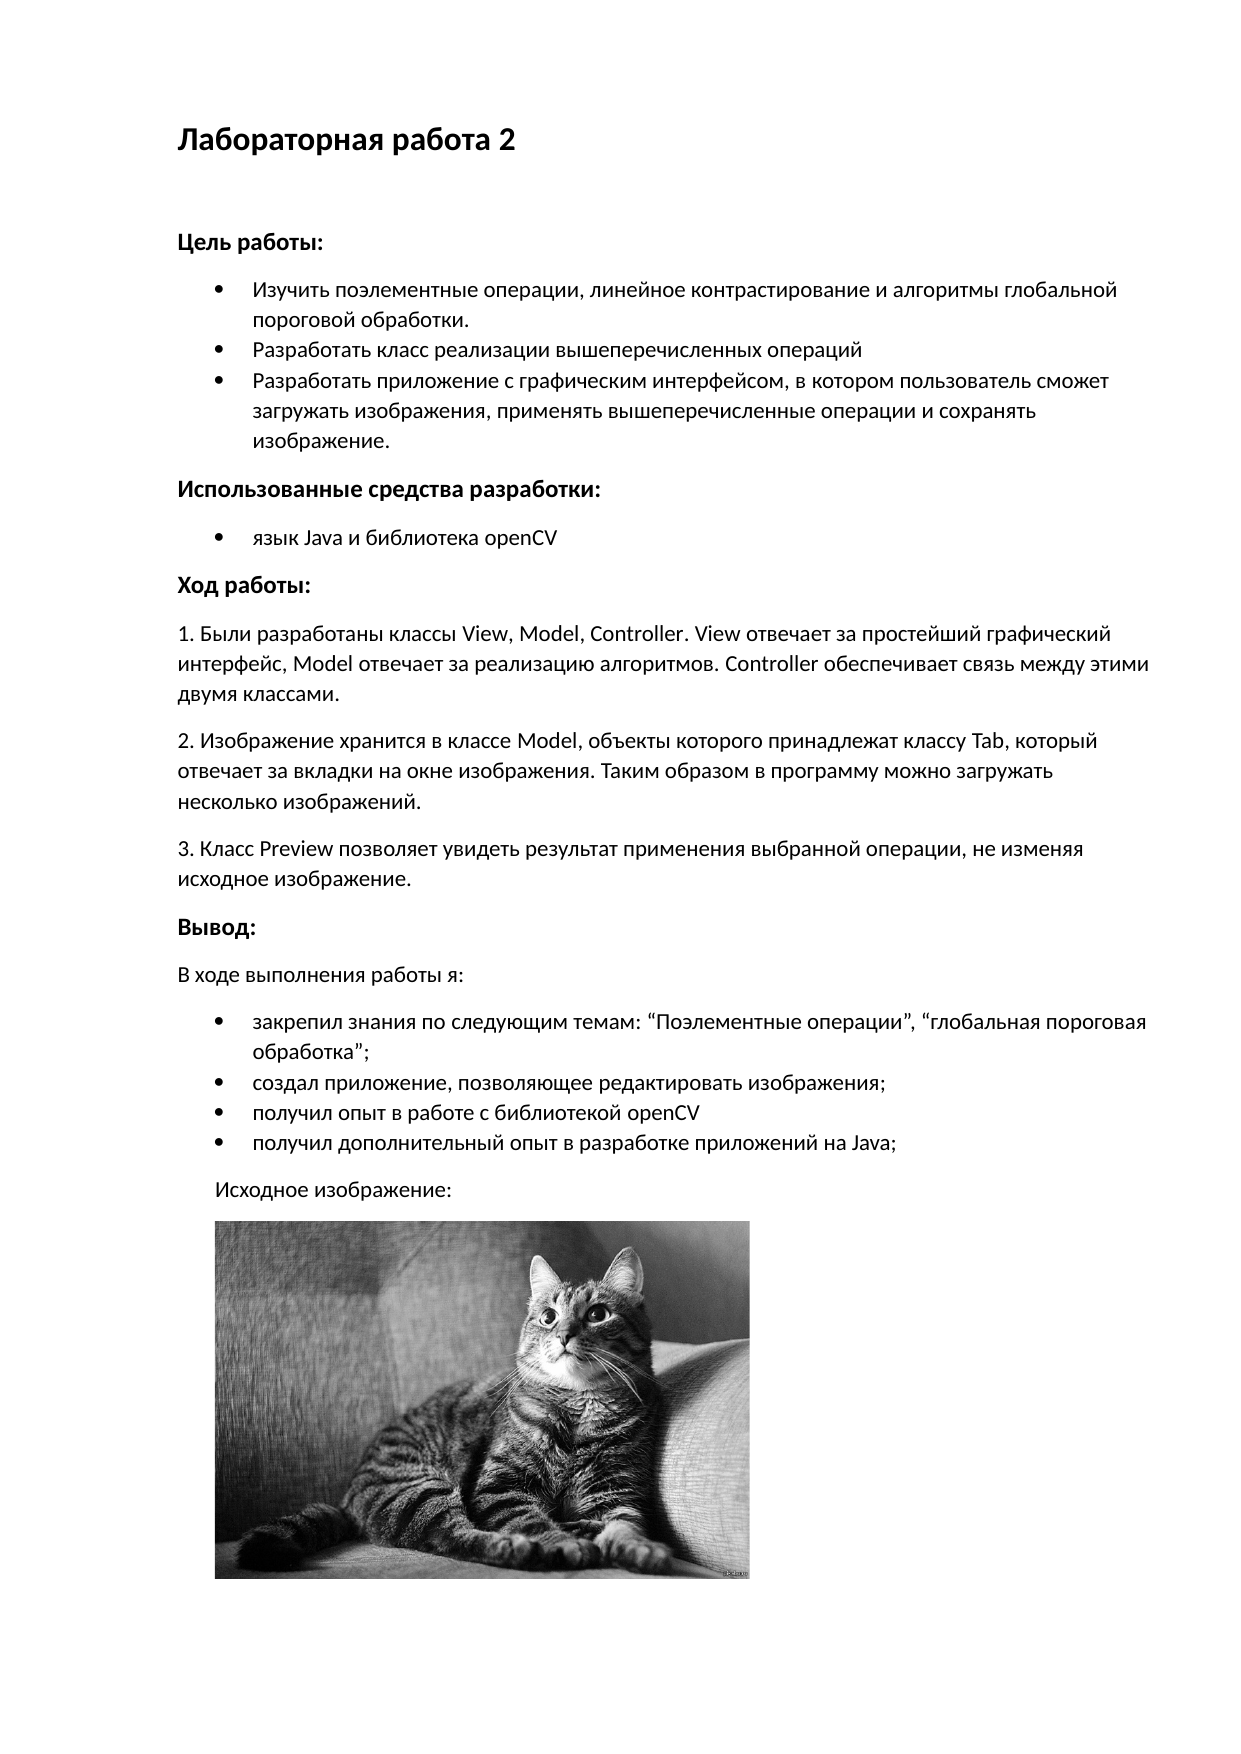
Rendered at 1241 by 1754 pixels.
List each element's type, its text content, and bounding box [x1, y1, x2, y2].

text Вывод: [177, 911, 1152, 941]
list Разработать приложение с графическим интерфейсом, в котором пользователь сможет загружать изображения, применять вышеперечисленные операции и сохранять изображение. [215, 366, 1152, 454]
list получил дополнительный опыт в разработке приложений на Java; [215, 1128, 1152, 1156]
text 1. Были разработаны классы View, Model, Controller. View отвечает за простейший графический интерфейс, Model отвечает за реализацию алгоритмов. Controller обеспечивает связь между этими двумя классами. [177, 619, 1152, 708]
list Разработать класс реализации вышеперечисленных операций [215, 336, 1152, 364]
list Изучить поэлементные операции, линейное контрастирование и алгоритмы глобальной пороговой обработки. [215, 275, 1152, 333]
text Лабораторная работа 2 [177, 118, 1152, 159]
text Цель работы: [177, 226, 1152, 256]
list язык Java и библиотека openCV [215, 523, 1152, 551]
text Ход работы: [177, 569, 1152, 600]
list получил опыт в работе с библиотекой openCV [215, 1098, 1152, 1126]
list закрепил знания по следующим темам: “Поэлементные операции”, “глобальная пороговая обработка”; [215, 1007, 1152, 1066]
text 3. Класс Preview позволяет увидеть результат применения выбранной операции, не изменяя исходное изображение. [177, 834, 1152, 892]
picture [214, 1221, 750, 1579]
text Исходное изображение: [215, 1175, 1152, 1203]
text 2. Изображение хранится в классе Model, объекты которого принадлежат классу Tab, который отвечает за вкладки на окне изображения. Таким образом в программу можно загружать несколько изображений. [177, 726, 1152, 815]
text В ходе выполнения работы я: [177, 960, 1152, 988]
text Использованные средства разработки: [177, 473, 1152, 504]
list создал приложение, позволяющее редактировать изображения; [215, 1068, 1152, 1096]
